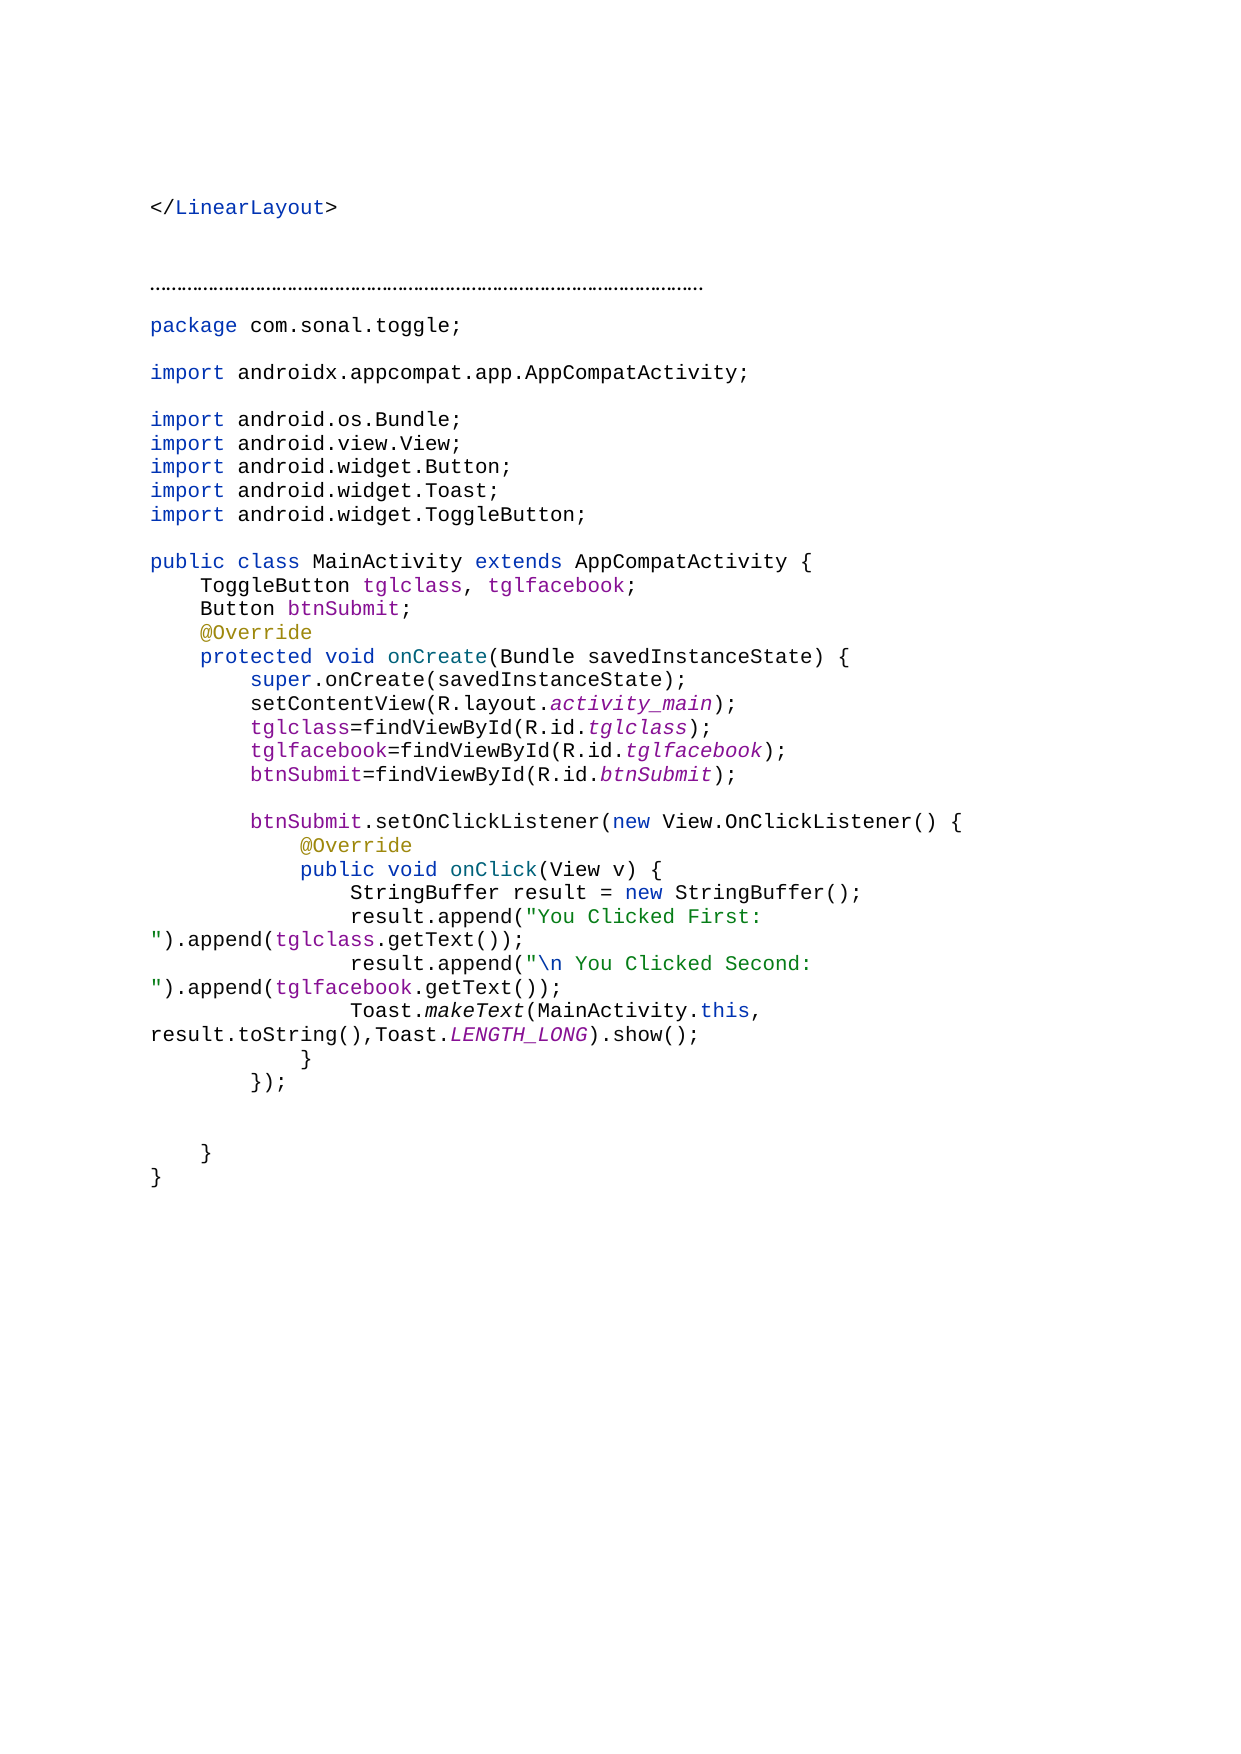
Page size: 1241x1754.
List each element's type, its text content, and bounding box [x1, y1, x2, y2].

text …………………………………………………………………………………………… [150, 268, 1090, 296]
text package com.sonal.toggle; import androidx.appcompat.app.AppCompatActivity; import android.os.Bundle; import android.view.View; import android.widget.Button; import android.widget.Toast; import android.widget.ToggleButton; public class MainActivity extends AppCompatActivity { ToggleButton tglclass, tglfacebook; Button btnSubmit; @Override protected void onCreate(Bundle savedInstanceState) { super.onCreate(savedInstanceState); setContentView(R.layout.activity_main); tglclass=findViewById(R.id.tglclass); tglfacebook=findViewById(R.id.tglfacebook); btnSubmit=findViewById(R.id.btnSubmit); btnSubmit.setOnClickListener(new View.OnClickListener() { @Override public void onClick(View v) { StringBuffer result = new StringBuffer(); result.append("You Clicked First: ").append(tglclass.getText()); result.append("\n You Clicked Second: ").append(tglfacebook.getText()); Toast.makeText(MainActivity.this, result.toString(),Toast.LENGTH_LONG).show(); } }); } } [150, 315, 1090, 1189]
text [150, 150, 1090, 221]
